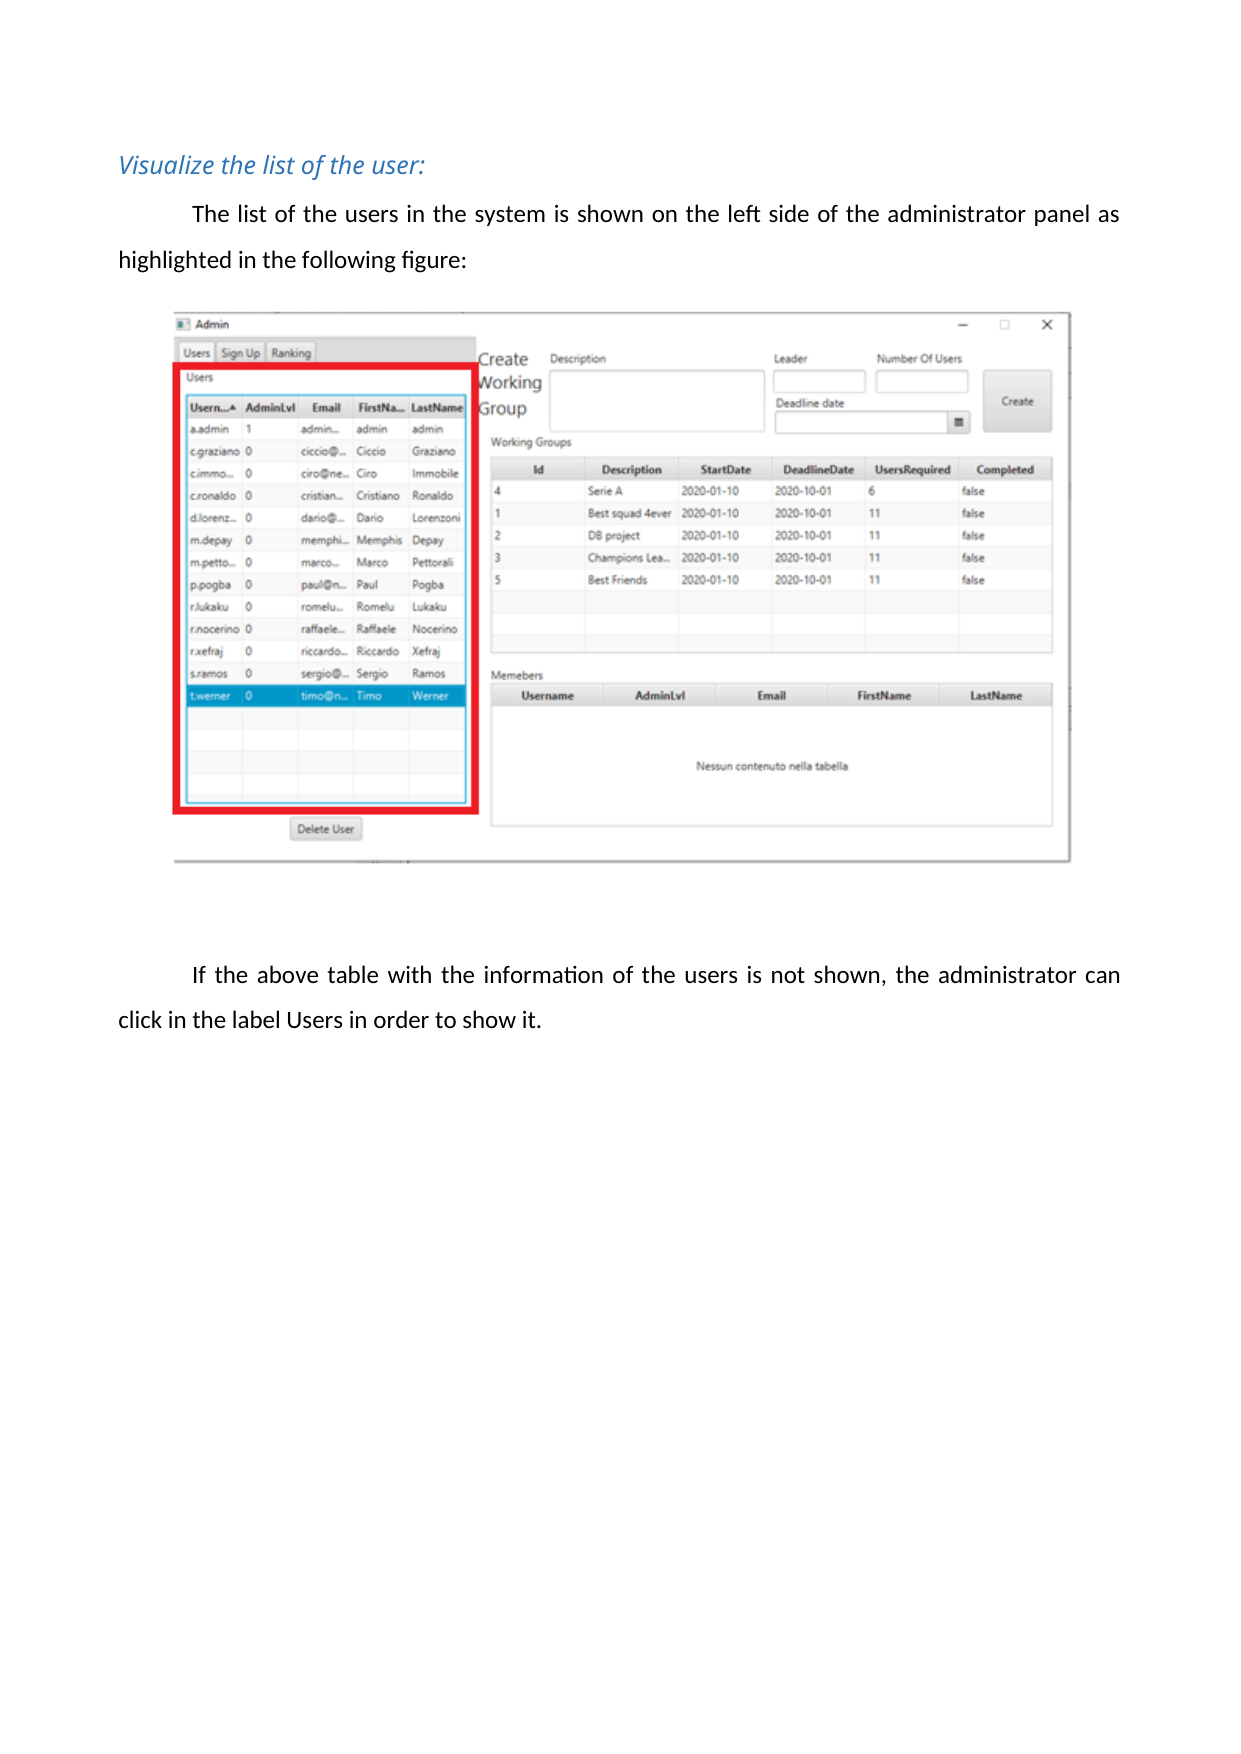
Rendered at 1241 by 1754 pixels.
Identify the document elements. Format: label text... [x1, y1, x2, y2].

text If the above table with the information of the users is not shown, the administrator can click in the label Users in order to show it. [118, 959, 1122, 1035]
text The list of the users in the system is shown on the left side of the administrator panel as highlighted in the following figure: [118, 199, 1122, 275]
subtitle Visualize the list of the user: [118, 148, 1122, 182]
picture [168, 306, 1072, 865]
